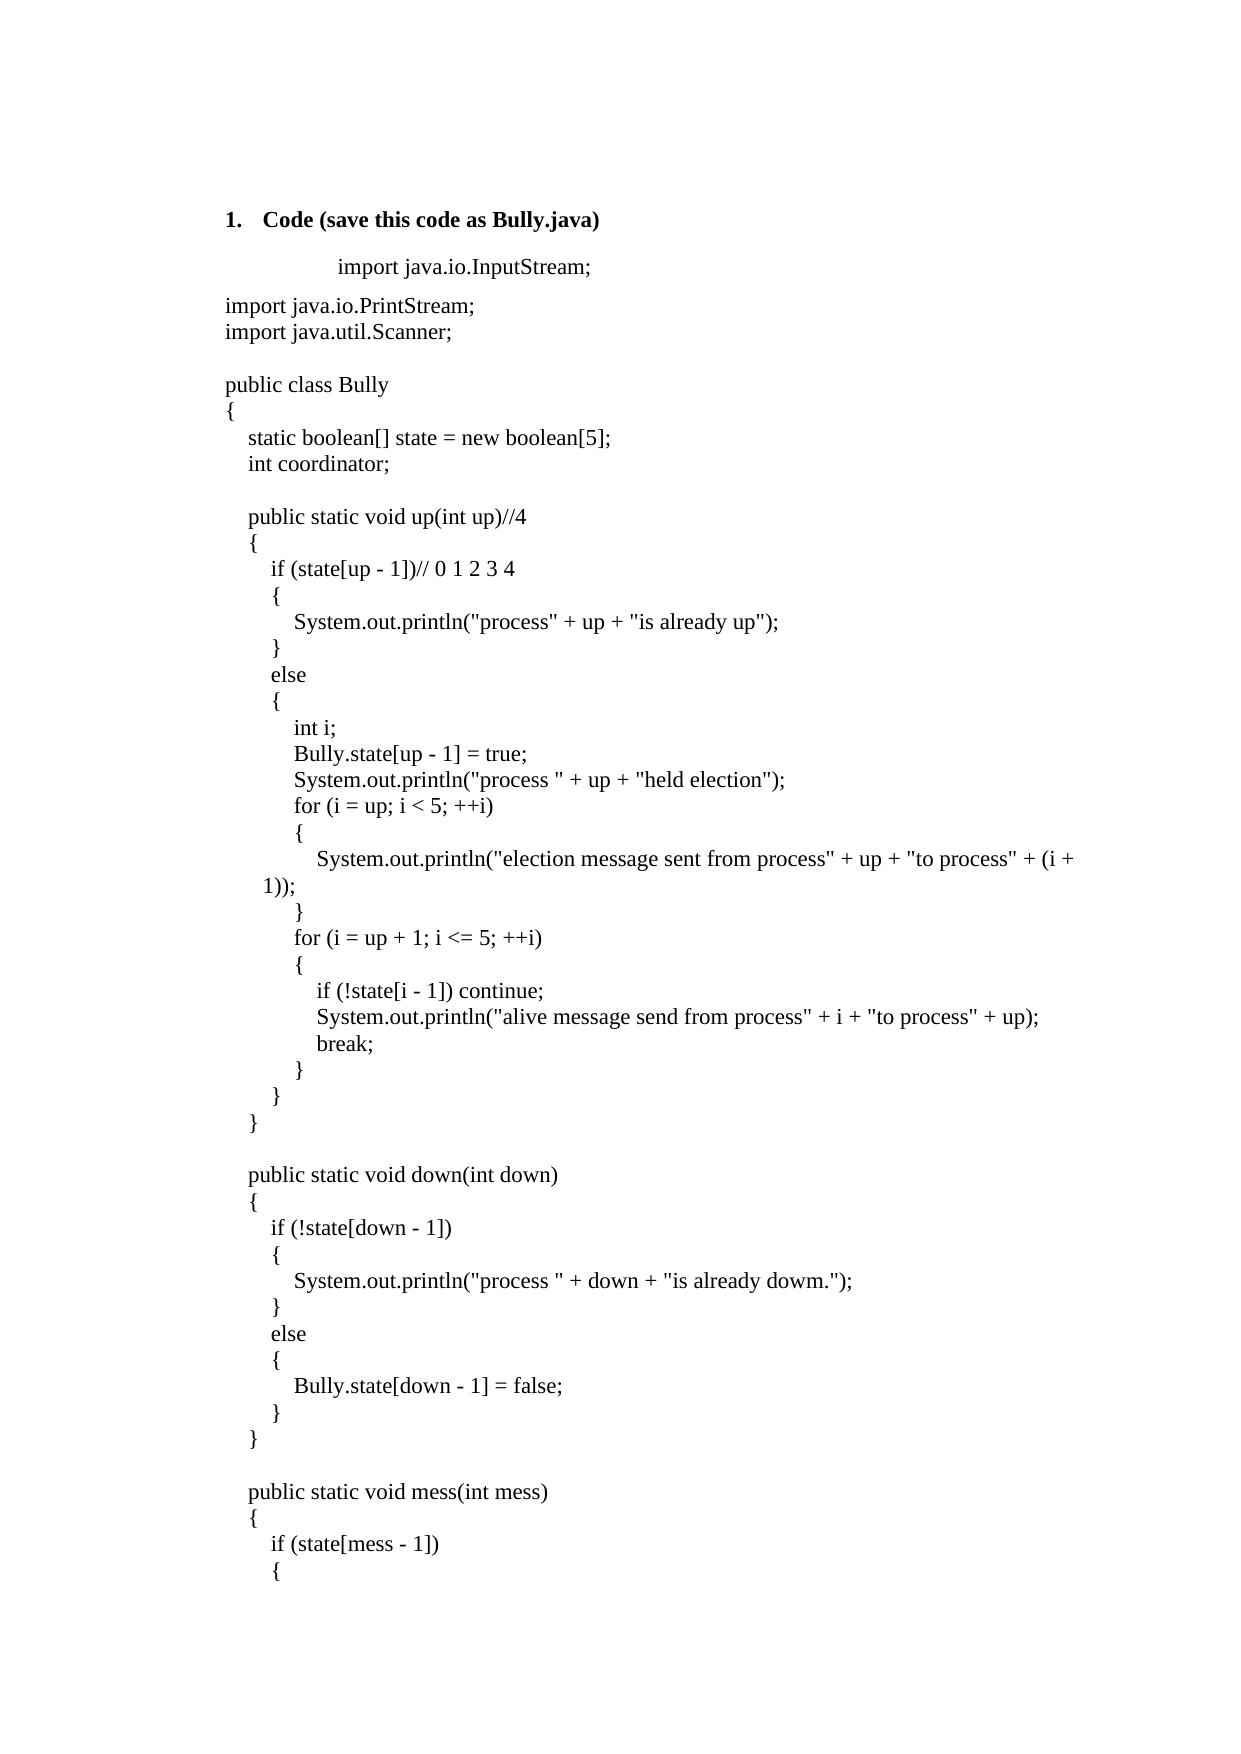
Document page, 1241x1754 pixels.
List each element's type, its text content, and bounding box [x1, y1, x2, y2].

text System.out.println("process" + up + "is already up"); [225, 608, 1090, 634]
subtitle Code (save this code as Bully.java) [225, 206, 1090, 232]
text static boolean[] state = new boolean[5]; [225, 424, 1090, 450]
text System.out.println("process " + up + "held election"); [225, 766, 1090, 793]
text } [225, 634, 1090, 661]
text import java.util.Scanner; [225, 318, 1090, 344]
text if (state[mess - 1]) [225, 1531, 1090, 1557]
text System.out.println("alive message send from process" + i + "to process" + up); [225, 1003, 1090, 1030]
text break; [225, 1030, 1090, 1056]
text } [225, 1425, 1090, 1451]
text { [225, 1346, 1090, 1372]
text if (!state[down - 1]) [225, 1214, 1090, 1241]
text int i; [225, 713, 1090, 740]
text public class Bully [225, 371, 1090, 397]
text else [225, 1320, 1090, 1346]
text public static void down(int down) [225, 1162, 1090, 1188]
text } [225, 898, 1090, 924]
text { [225, 397, 1090, 424]
text { [225, 687, 1090, 713]
text else [225, 661, 1090, 687]
text public static void mess(int mess) [225, 1478, 1090, 1504]
text for (i = up + 1; i <= 5; ++i) [225, 924, 1090, 951]
text { [225, 1188, 1090, 1214]
text public static void up(int up)//4 [225, 503, 1090, 529]
text } [225, 1399, 1090, 1425]
text } [225, 1293, 1090, 1320]
text { [225, 819, 1090, 845]
text System.out.println("process " + down + "is already dowm."); [225, 1267, 1090, 1293]
subtitle import java.io.InputStream; [337, 253, 1090, 279]
text System.out.println("election message sent from process" + up + "to process" + (i + 1)); [225, 845, 1090, 898]
text { [225, 1504, 1090, 1531]
text int coordinator; [225, 450, 1090, 476]
text if (!state[i - 1]) continue; [225, 977, 1090, 1003]
text } [225, 1056, 1090, 1082]
text } [225, 1109, 1090, 1135]
text { [225, 1241, 1090, 1267]
text if (state[up - 1])// 0 1 2 3 4 [225, 555, 1090, 582]
text import java.io.PrintStream; [225, 292, 1090, 318]
text { [225, 1557, 1090, 1583]
text { [225, 529, 1090, 555]
text } [225, 1082, 1090, 1109]
text { [225, 951, 1090, 977]
text Bully.state[up - 1] = true; [225, 740, 1090, 766]
text Bully.state[down - 1] = false; [225, 1372, 1090, 1399]
text for (i = up; i < 5; ++i) [225, 793, 1090, 819]
text { [225, 582, 1090, 608]
